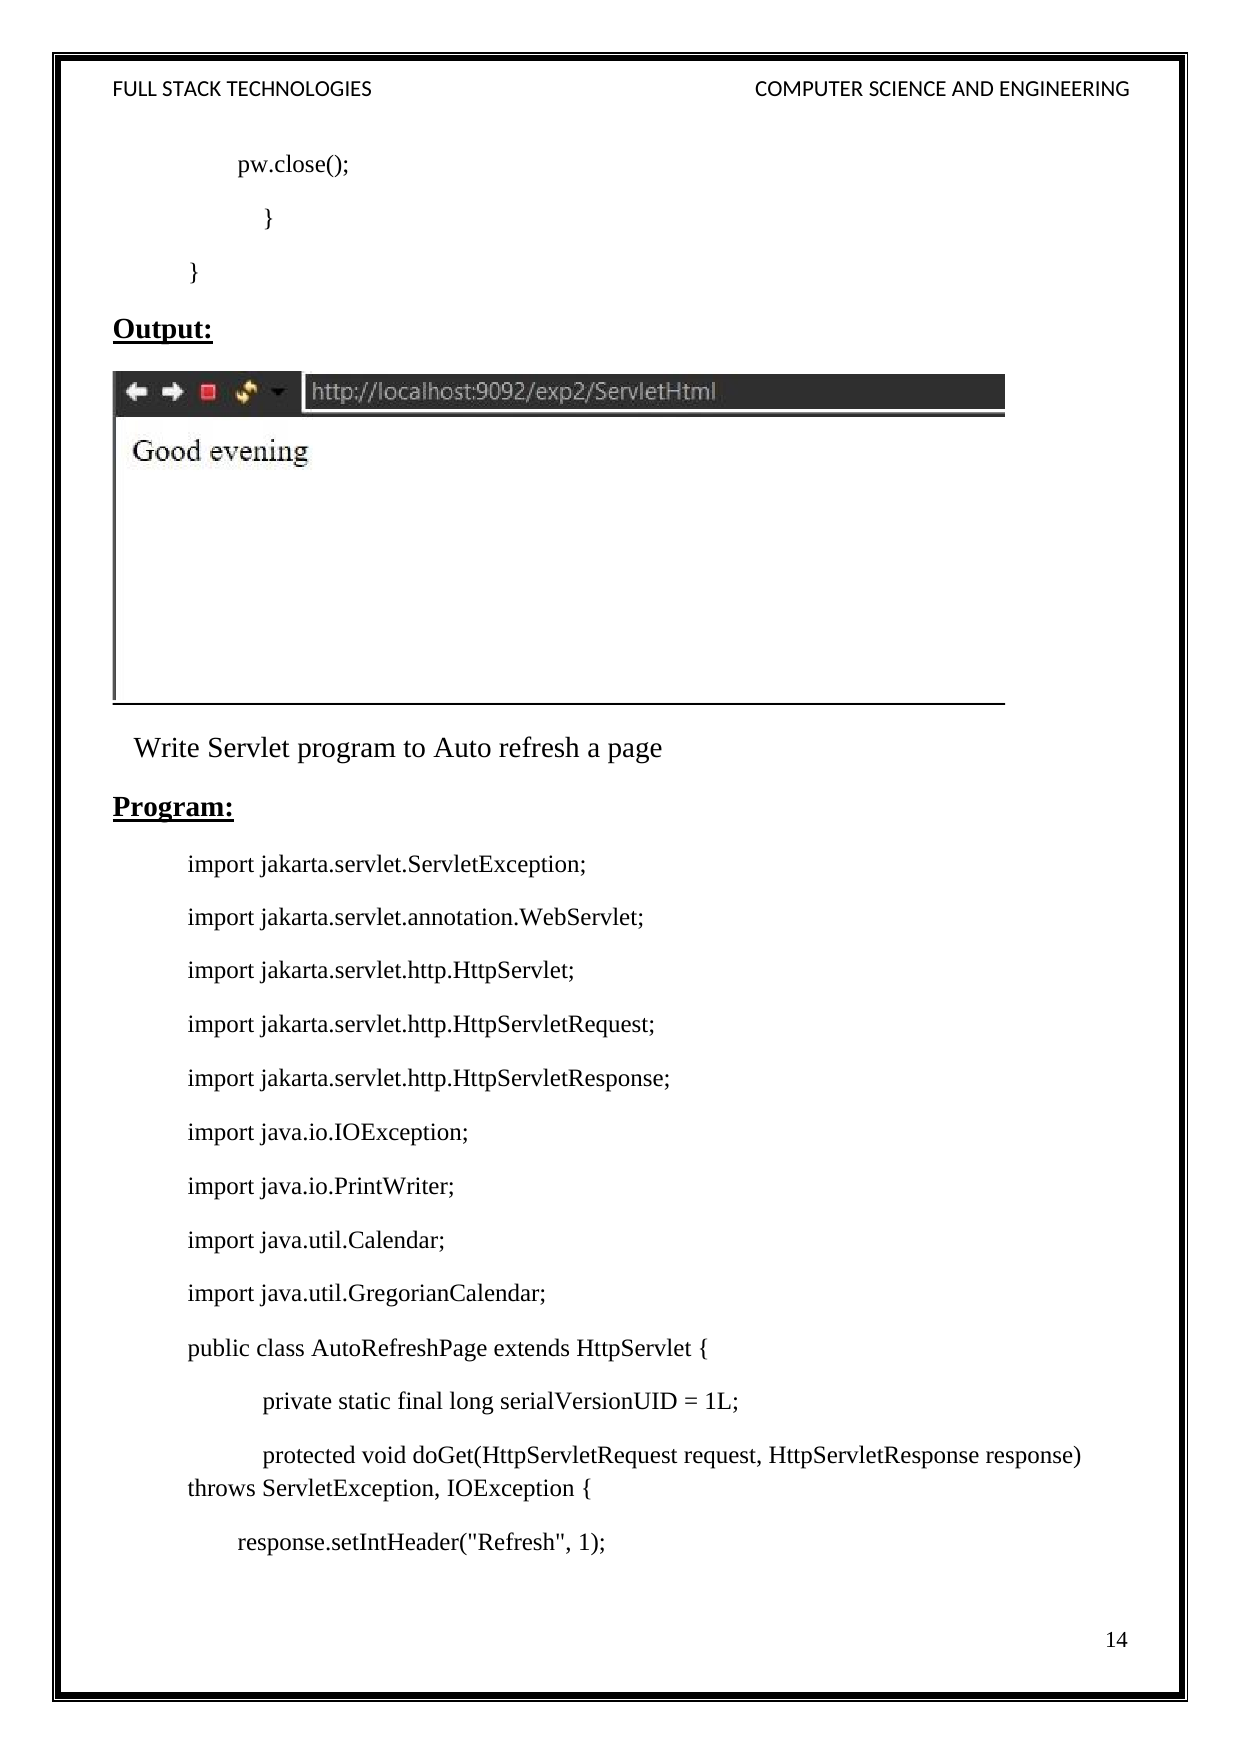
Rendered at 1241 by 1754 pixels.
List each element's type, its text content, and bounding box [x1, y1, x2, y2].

text public class AutoRefreshPage extends HttpServlet { private static final long serialVersionUID = 1L; [187, 1333, 756, 1415]
text } [262, 203, 1140, 232]
subtitle Program: [112, 789, 1140, 823]
text response.setIntHeader("Refresh", 1); [237, 1527, 1140, 1555]
text import jakarta.servlet.ServletException; import jakarta.servlet.annotation.WebServlet; import jakarta.servlet.http.HttpServlet; [187, 849, 646, 984]
text protected void doGet(HttpServletRequest request, HttpServletResponse response) throws ServletException, IOException { [187, 1440, 1083, 1501]
list Write Servlet program to Auto refresh a page [96, 730, 1140, 763]
picture [112, 371, 1006, 705]
text pw.close(); [237, 149, 1140, 178]
text import java.io.PrintWriter; import java.util.Calendar; [187, 1171, 457, 1254]
text import java.util.GregorianCalendar; [187, 1279, 1140, 1308]
subtitle Output: [112, 311, 213, 341]
text import jakarta.servlet.http.HttpServletRequest; import jakarta.servlet.http.HttpServletResponse; import java.io.IOException; [187, 1009, 672, 1146]
text } [96, 257, 200, 286]
